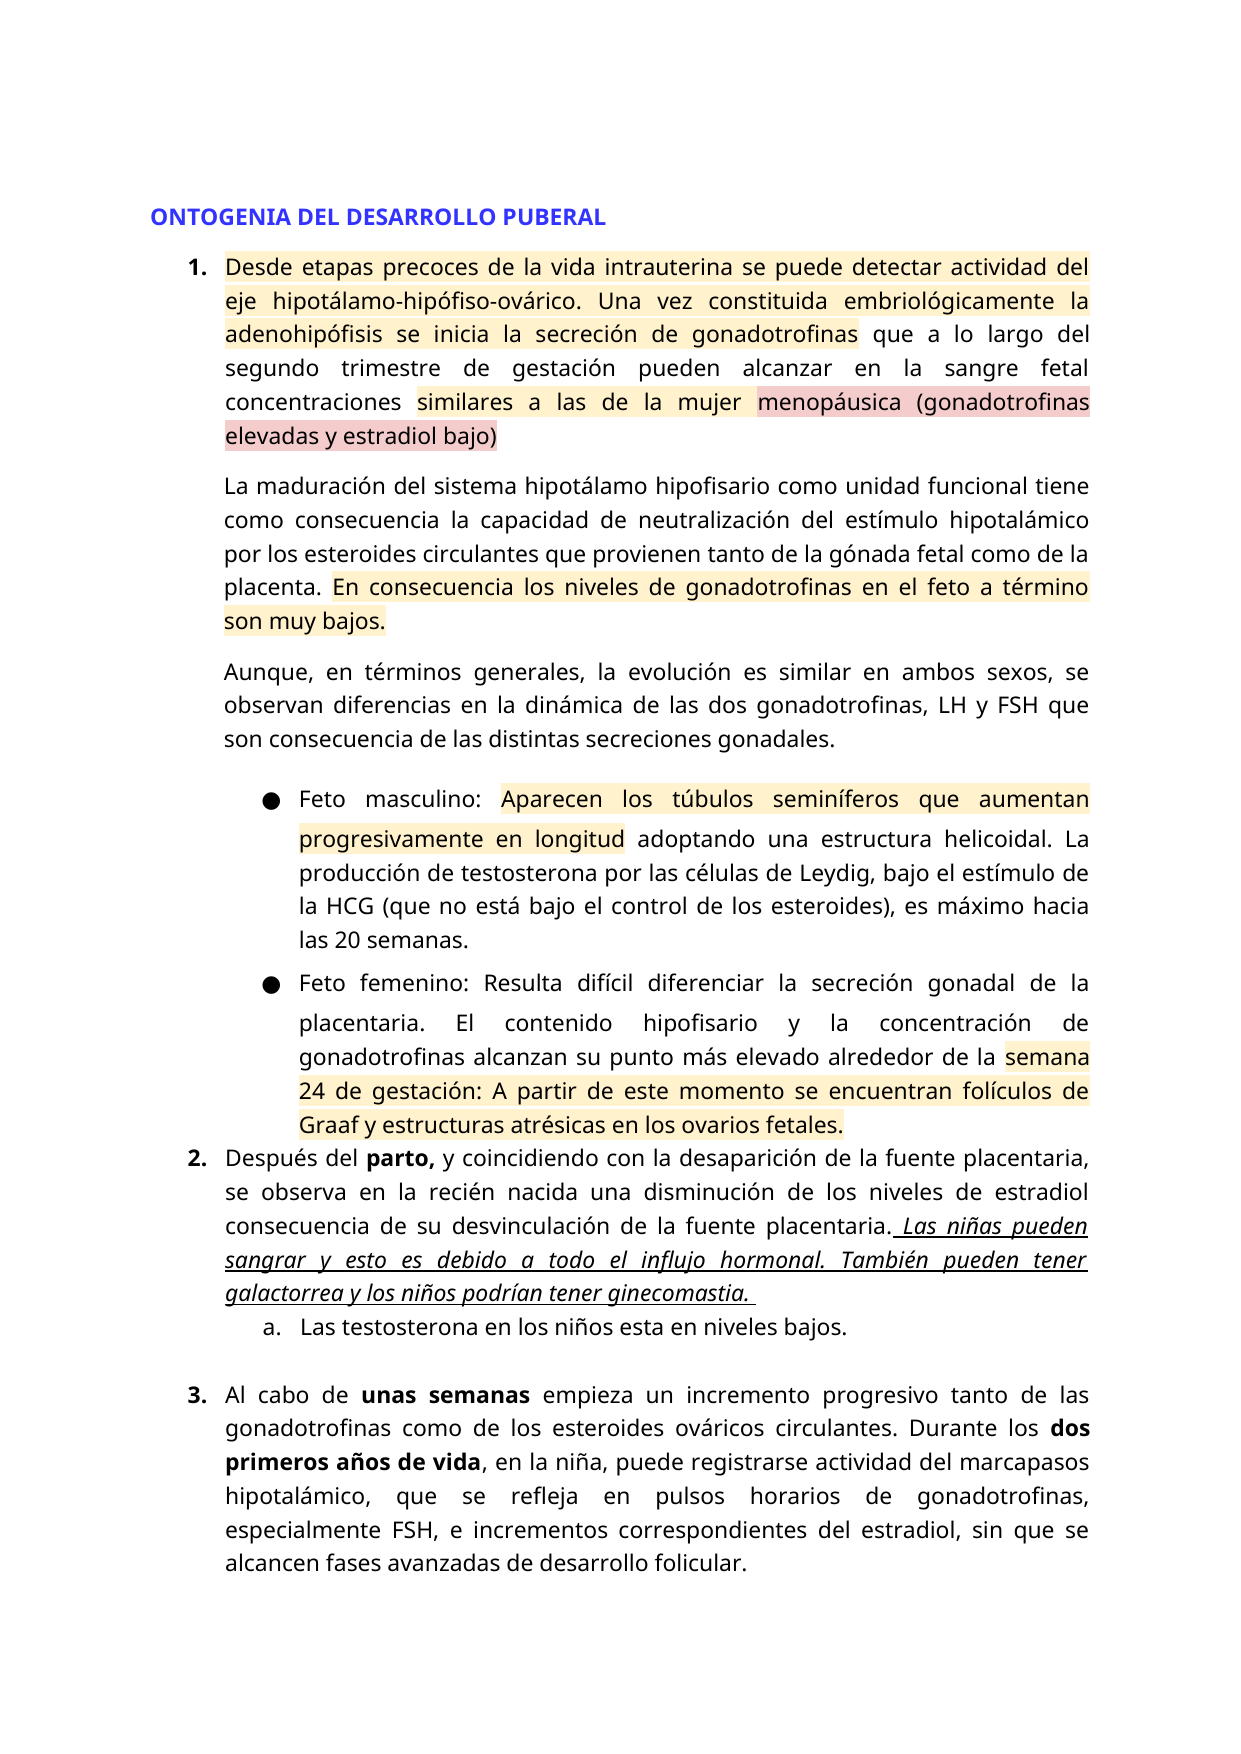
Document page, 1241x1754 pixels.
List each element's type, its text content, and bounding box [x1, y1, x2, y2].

text La maduración del sistema hipotálamo hipofisario como unidad funcional tiene como consecuencia la capacidad de neutralización del estímulo hipotalámico por los esteroides circulantes que provienen tanto de la gónada fetal como de la placenta. En consecuencia los niveles de gonadotrofinas en el feto a término son muy bajos. [224, 470, 1090, 636]
list Feto femenino: Resulta difícil diferenciar la secreción gonadal de la placentaria. El contenido hipofisario y la concentración de gonadotrofinas alcanzan su punto más elevado alrededor de la semana 24 de gestación: A partir de este momento se encuentran folículos de Graaf y estructuras atrésicas en los ovarios fetales. [261, 958, 1090, 1140]
list Al cabo de unas semanas empieza un incremento progresivo tanto de las gonadotrofinas como de los esteroides ováricos circulantes. Durante los dos primeros años de vida, en la niña, puede registrarse actividad del marcapasos hipotalámico, que se refleja en pulsos horarios de gonadotrofinas, especialmente FSH, e incrementos correspondientes del estradiol, sin que se alcancen fases avanzadas de desarrollo folicular. [187, 1378, 1090, 1578]
list Después del parto, y coincidiendo con la desaparición de la fuente placentaria, se observa en la recién nacida una disminución de los niveles de estradiol consecuencia de su desvinculación de la fuente placentaria. Las niñas pueden sangrar y esto es debido a todo el influjo hormonal. También pueden tener galactorrea y los niños podrían tener ginecomastia. [187, 1142, 1090, 1308]
text Aunque, en términos generales, la evolución es similar en ambos sexos, se observan diferencias en la dinámica de las dos gonadotrofinas, LH y FSH que son consecuencia de las distintas secreciones gonadales. [224, 655, 1090, 754]
list Las testosterona en los niños esta en niveles bajos. [262, 1311, 1090, 1342]
list Feto masculino: Aparecen los túbulos seminíferos que aumentan progresivamente en longitud adoptando una estructura helicoidal. La producción de testosterona por las células de Leydig, bajo el estímulo de la HCG (que no está bajo el control de los esteroides), es máximo hacia las 20 semanas. [261, 773, 1090, 955]
text ONTOGENIA DEL DESARROLLO PUBERAL [150, 200, 1090, 232]
list Desde etapas precoces de la vida intrauterina se puede detectar actividad del eje hipotálamo-hipófiso-ovárico. Una vez constituida embriológicamente la adenohipófisis se inicia la secreción de gonadotrofinas que a lo largo del segundo trimestre de gestación pueden alcanzar en la sangre fetal concentraciones similares a las de la mujer menopáusica (gonadotrofinas elevadas y estradiol bajo) [187, 251, 1090, 451]
